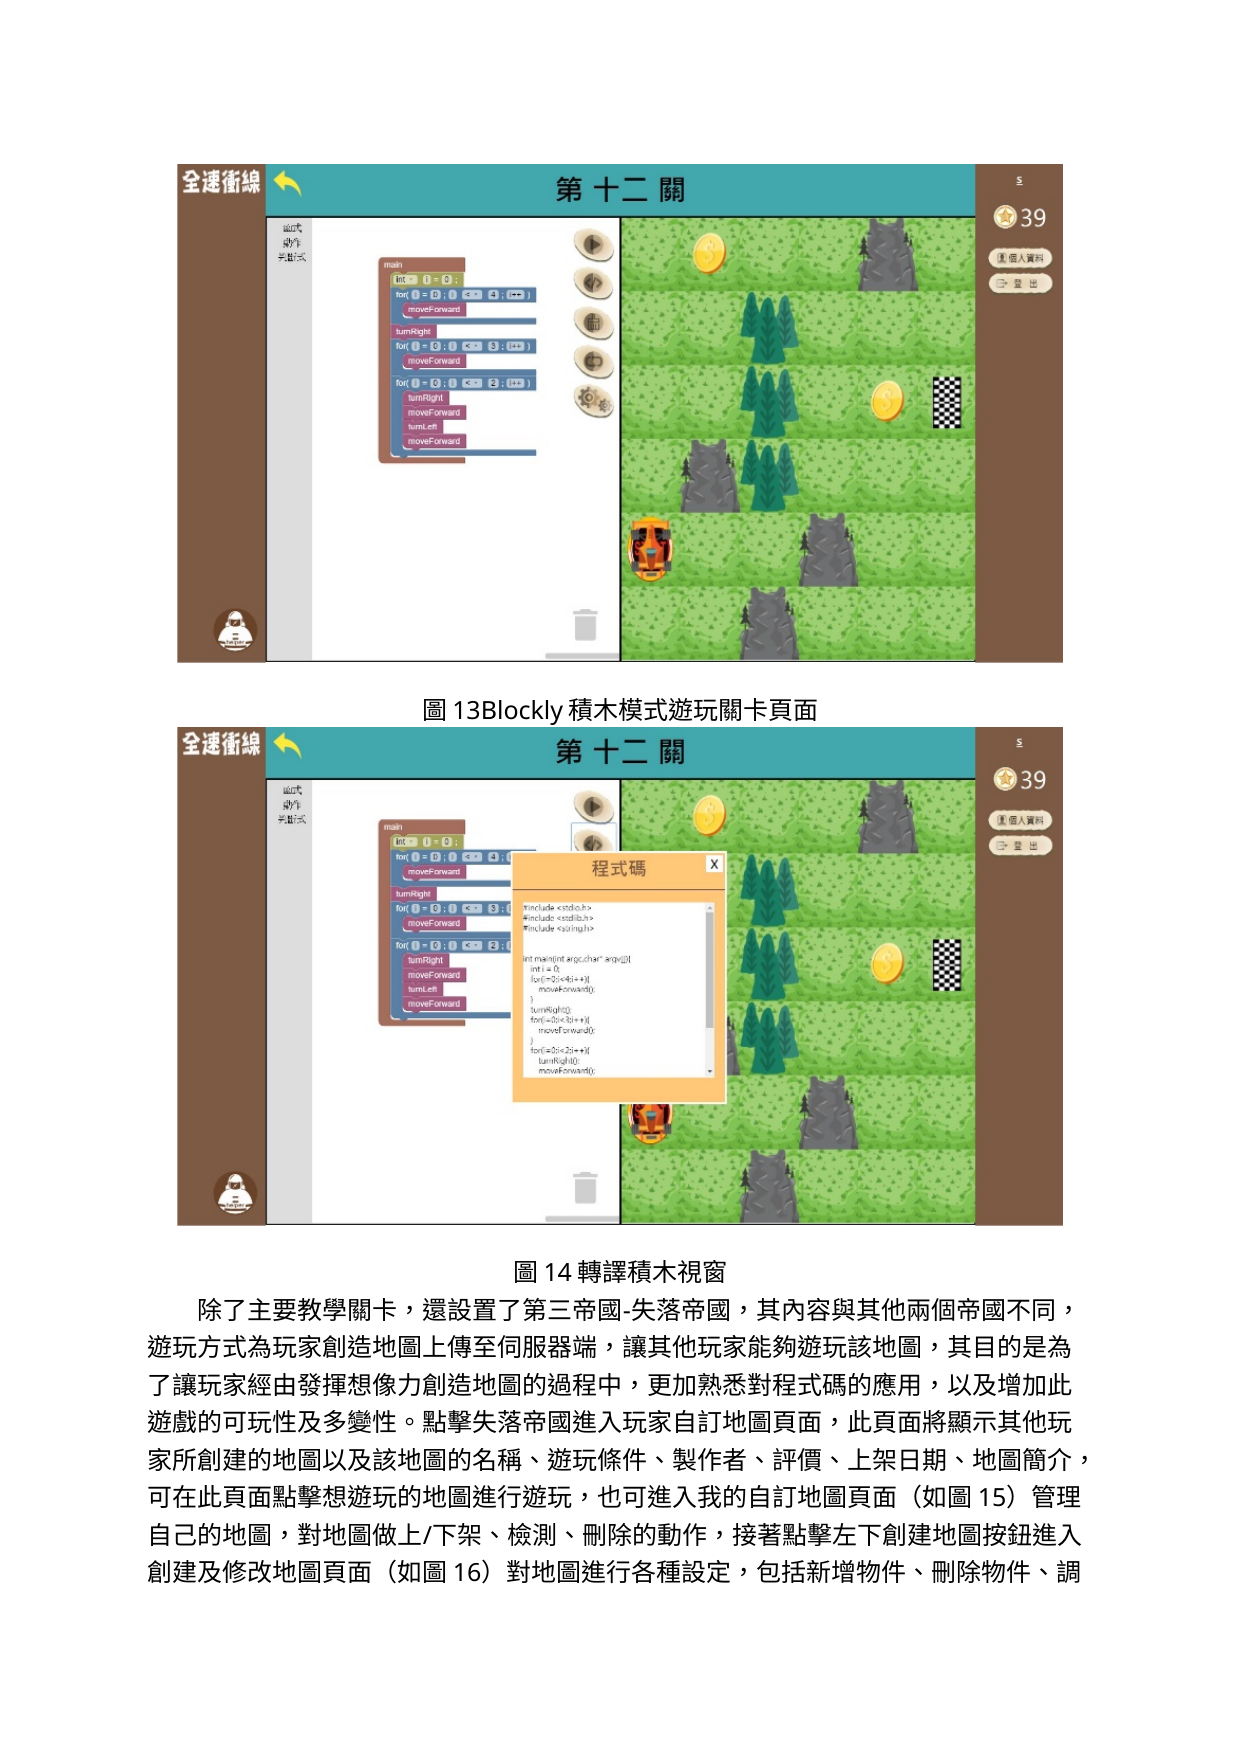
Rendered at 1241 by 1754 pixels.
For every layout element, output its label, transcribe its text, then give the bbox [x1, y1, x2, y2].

picture [177, 164, 1063, 663]
text 圖13Blockly積木模式遊玩關卡頁面 [148, 689, 1092, 727]
text 圖14轉譯積木視窗 [148, 1252, 1092, 1289]
picture [177, 727, 1063, 1226]
